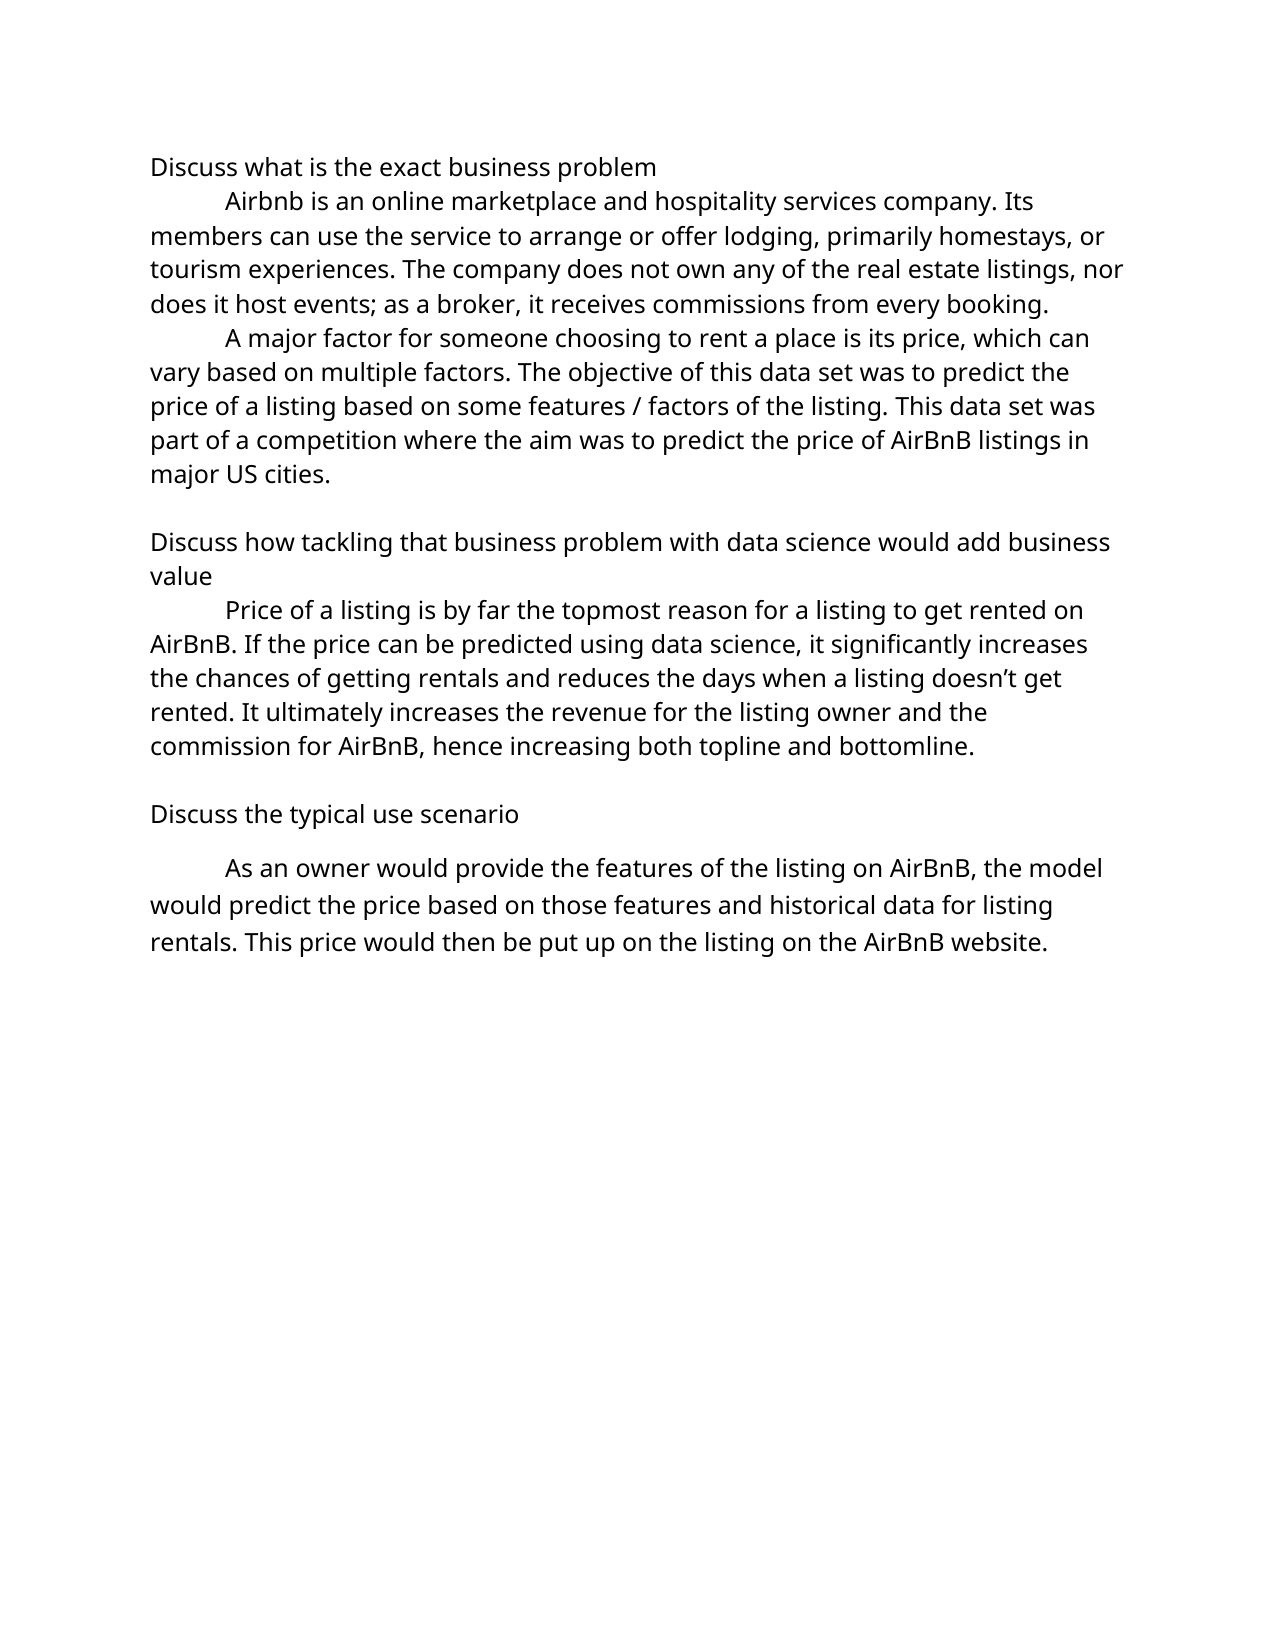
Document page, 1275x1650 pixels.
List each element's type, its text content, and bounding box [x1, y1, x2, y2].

text Discuss what is the exact business problem [150, 150, 1125, 184]
text Discuss how tackling that business problem with data science would add business value [150, 525, 1125, 593]
text As an owner would provide the features of the listing on AirBnB, the model would predict the price based on those features and historical data for listing rentals. This price would then be put up on the listing on the AirBnB website. [150, 851, 1125, 958]
text A major factor for someone choosing to rent a place is its price, which can vary based on multiple factors. The objective of this data set was to predict the price of a listing based on some features / factors of the listing. This data set was part of a competition where the aim was to predict the price of AirBnB listings in major US cities. [150, 320, 1125, 491]
text Price of a listing is by far the topmost reason for a listing to get rented on AirBnB. If the price can be predicted using data science, it significantly increases the chances of getting rentals and reduces the days when a listing doesn’t get rented. It ultimately increases the revenue for the listing owner and the commission for AirBnB, hence increasing both topline and bottomline. [150, 593, 1125, 763]
text Airbnb is an online marketplace and hospitality services company. Its members can use the service to arrange or offer lodging, primarily homestays, or tourism experiences. The company does not own any of the real estate listings, nor does it host events; as a broker, it receives commissions from every booking. [150, 184, 1125, 320]
text Discuss the typical use scenario [150, 797, 1125, 831]
